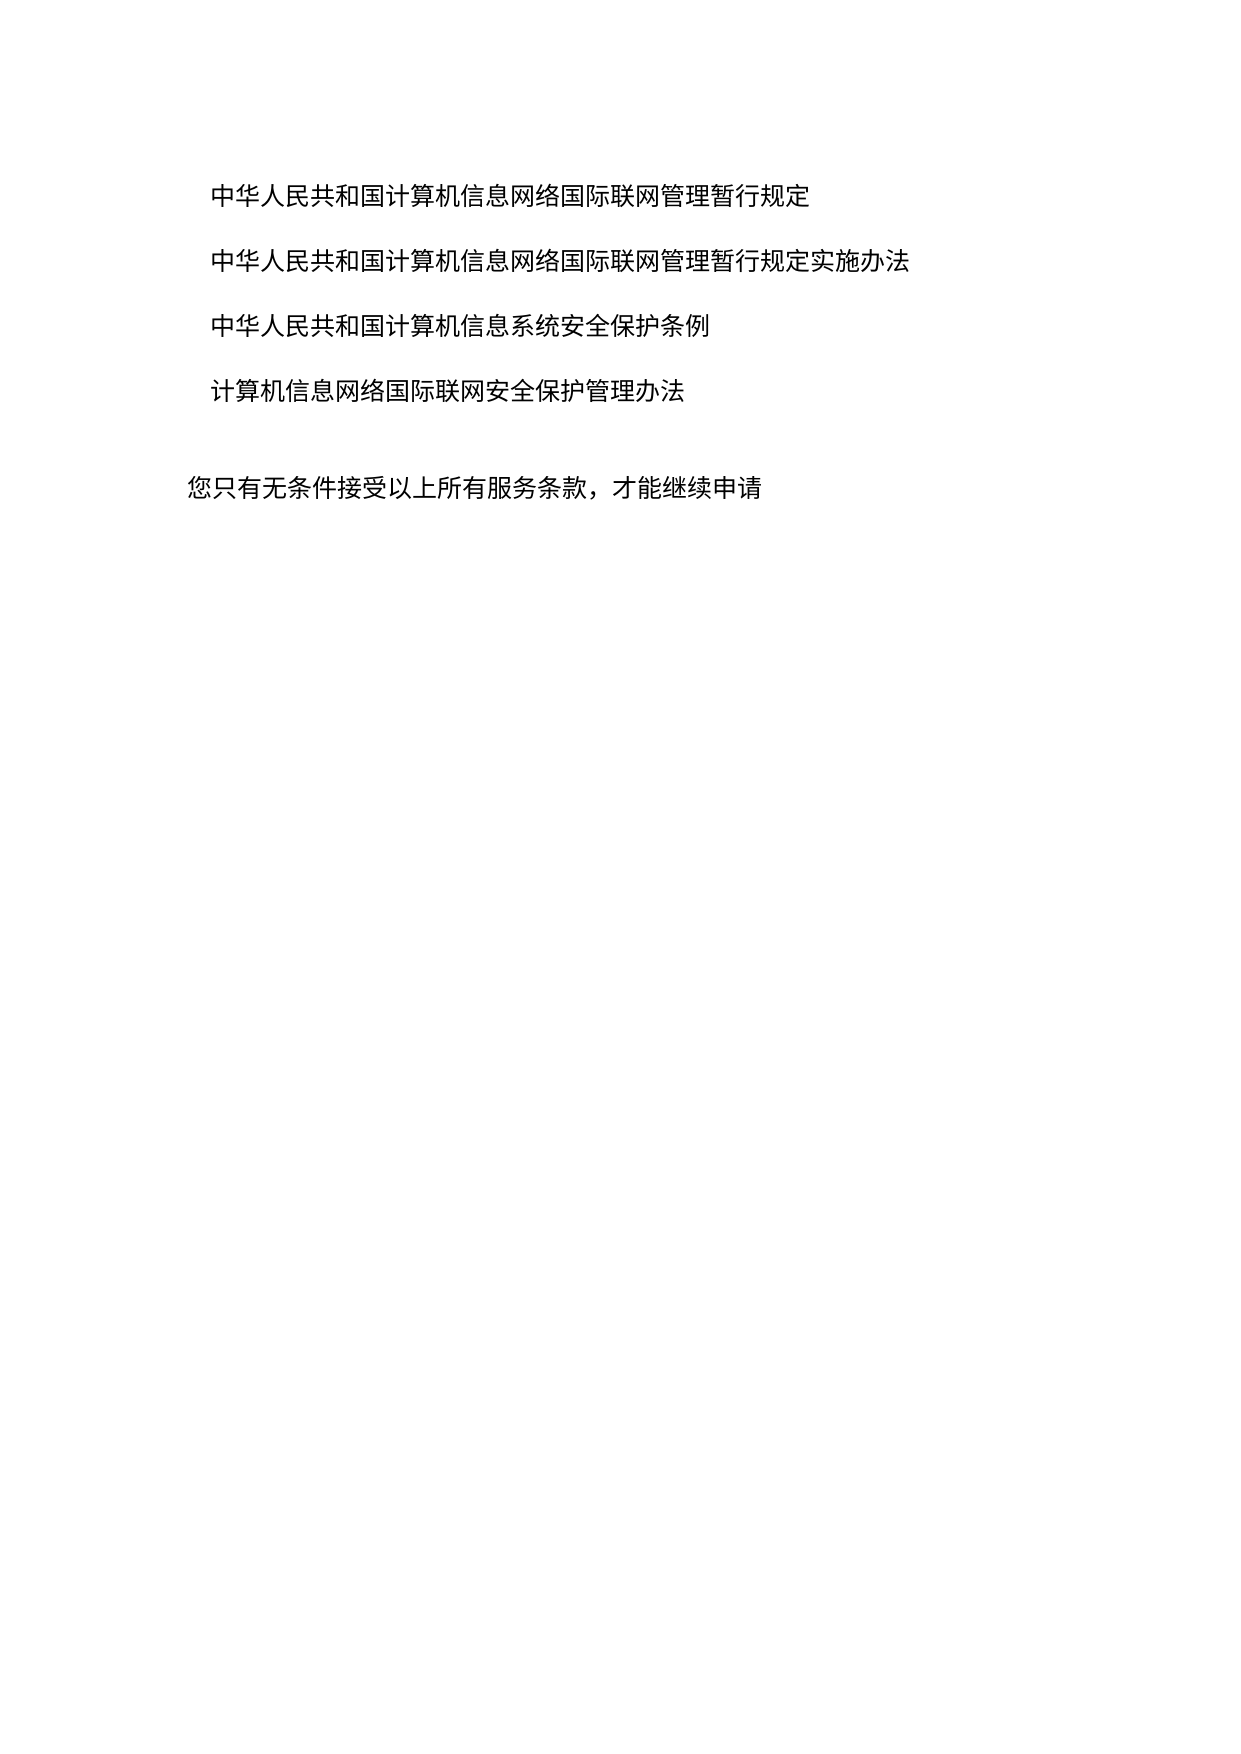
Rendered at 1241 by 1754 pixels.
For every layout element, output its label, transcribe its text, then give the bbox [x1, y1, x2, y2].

text 中华人民共和国计算机信息系统安全保护条例 [187, 292, 1053, 357]
text 中华人民共和国计算机信息网络国际联网管理暂行规定 [187, 162, 1053, 227]
text 计算机信息网络国际联网安全保护管理办法 [187, 357, 1053, 422]
text 中华人民共和国计算机信息网络国际联网管理暂行规定实施办法 [187, 227, 1053, 292]
text 您只有无条件接受以上所有服务条款，才能继续申请 [187, 454, 1053, 519]
